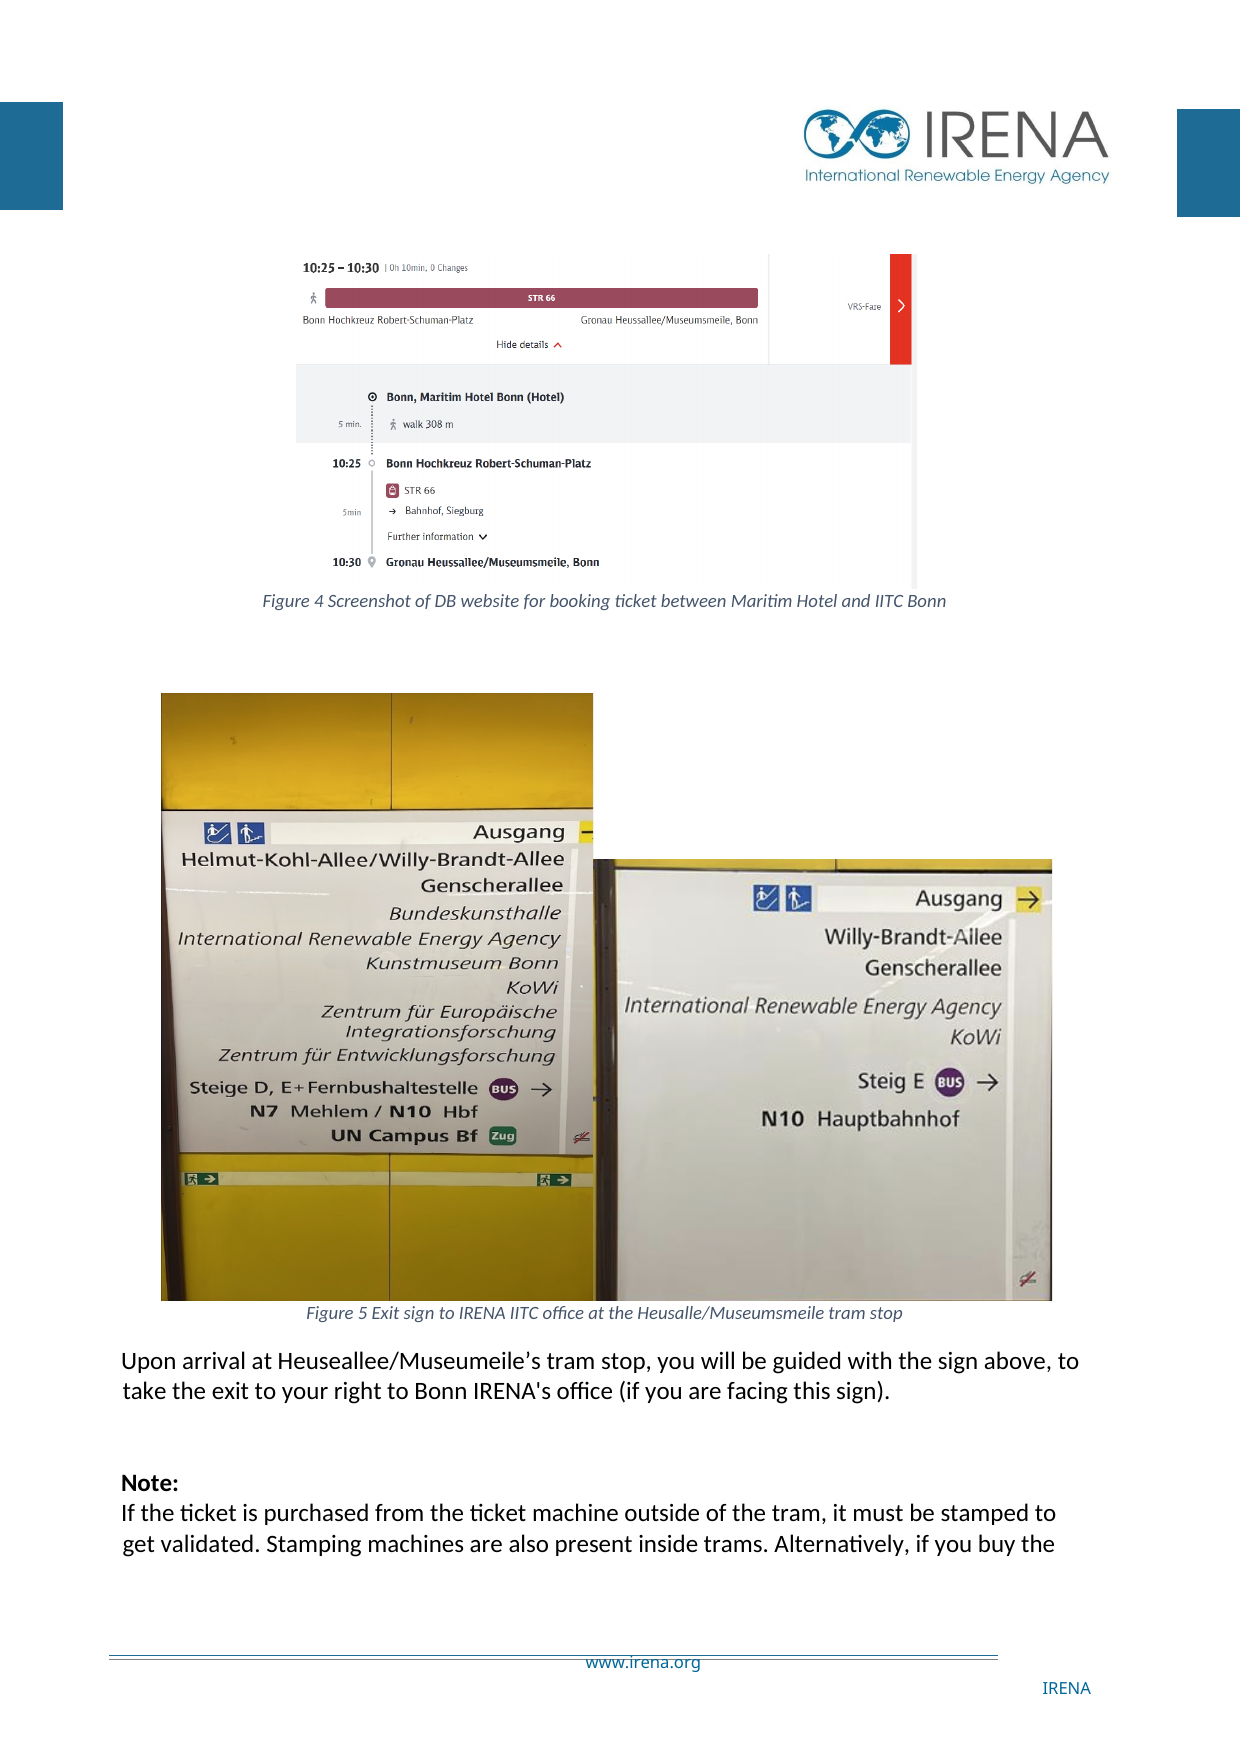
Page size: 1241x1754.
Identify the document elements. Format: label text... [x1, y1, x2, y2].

text Note: [121, 1467, 1092, 1497]
text Figure 5 Exit sign to IRENA IITC office at the Heusalle/Museumsmeile tram stop [120, 1301, 1091, 1324]
picture [1060, 1682, 1066, 1692]
picture [296, 254, 918, 589]
text Upon arrival at Heuseallee/Museumeile’s tram stop, you will be guided with the sign above, to take the exit to your right to Bonn IRENA's office (if you are facing this sign). [891, 1345, 1092, 1406]
text Figure 4 Screenshot of DB website for booking ticket between Maritim Hotel and IITC Bonn [120, 589, 1091, 612]
picture [161, 693, 1053, 1301]
picture [787, 97, 1137, 187]
